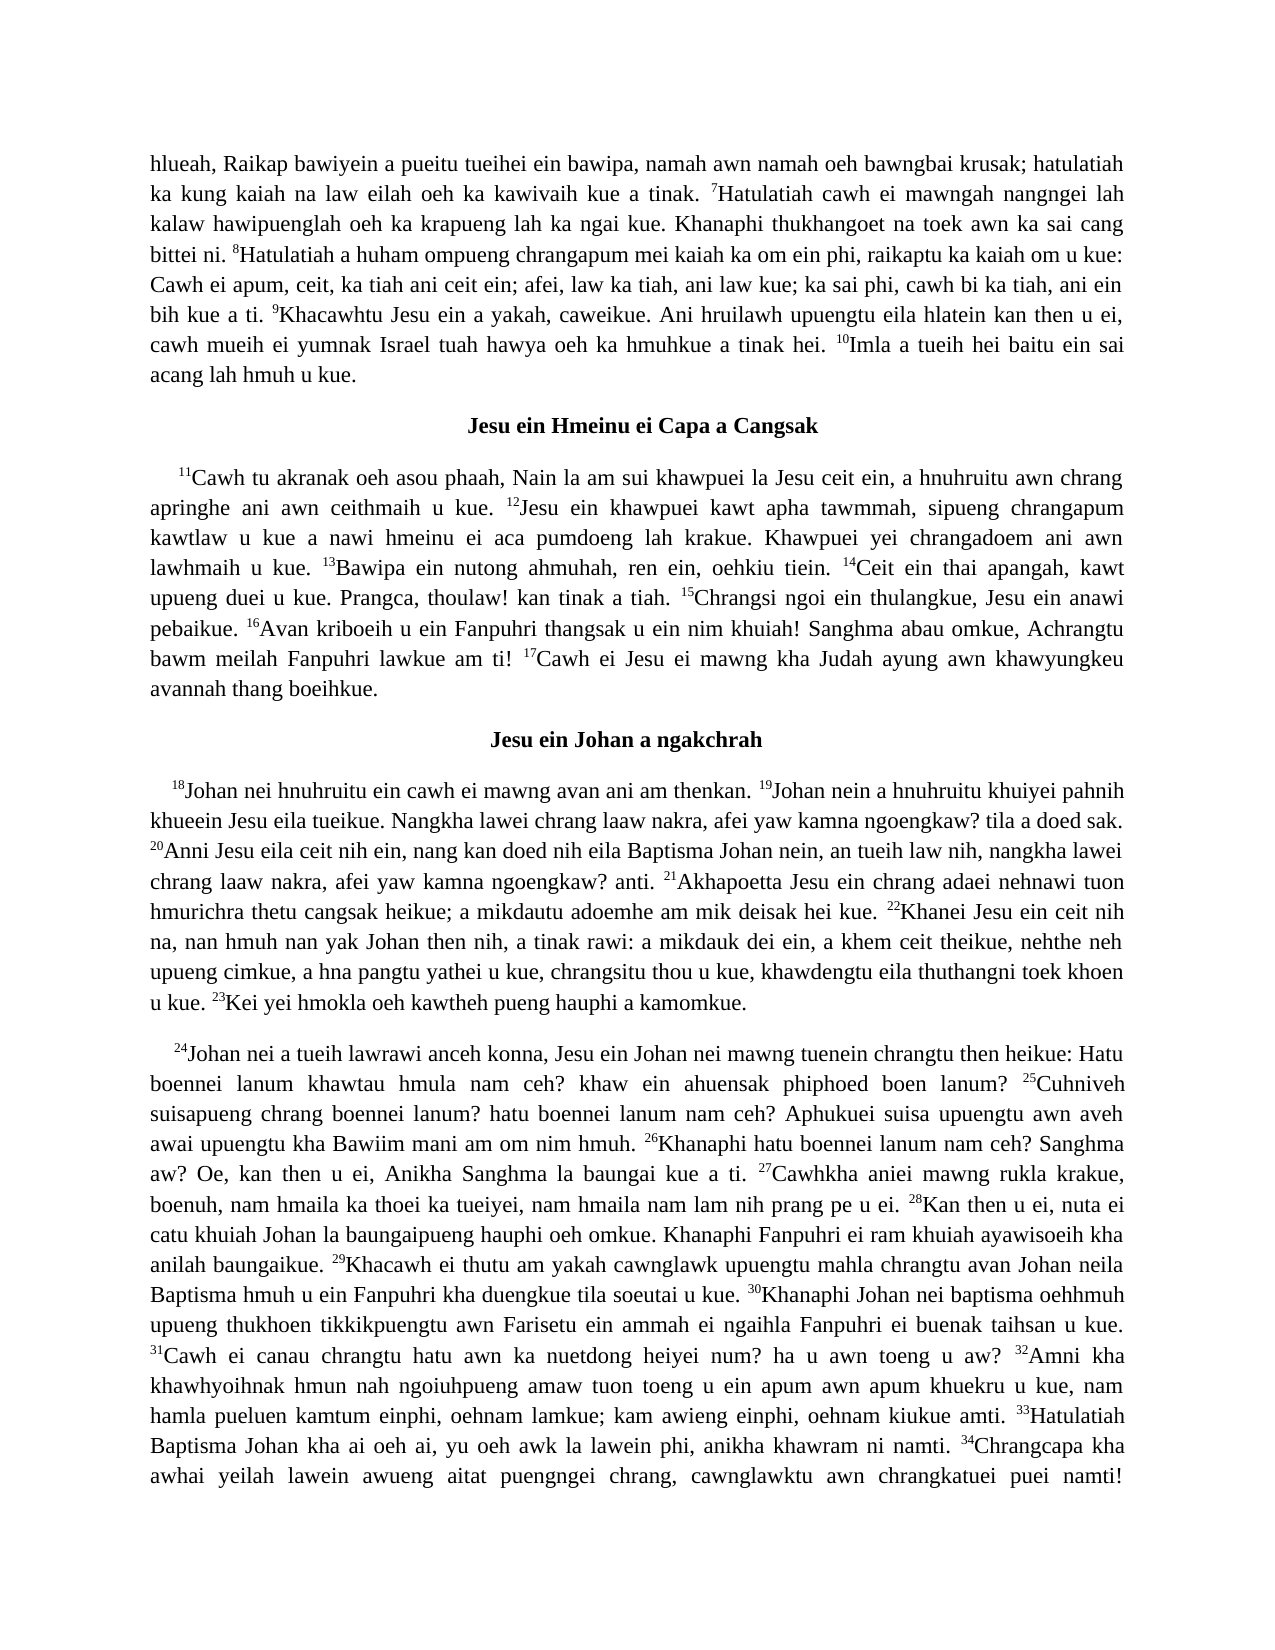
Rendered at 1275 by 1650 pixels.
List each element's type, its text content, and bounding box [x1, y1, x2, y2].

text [150, 1039, 1125, 1489]
text 18Johan nei hnuhruitu ein cawh ei mawng avan ani am thenkan. 19Johan nein a hnuhruitu khuiyei pahnih khueein Jesu eila tueikue. Nangkha lawei chrang laaw nakra, afei yaw kamna ngoengkaw? tila a doed sak. 20Anni Jesu eila ceit nih ein, nang kan doed nih eila Baptisma Johan nein, an tueih law nih, nangkha lawei chrang laaw nakra, afei yaw kamna ngoengkaw? anti. 21Akhapoetta Jesu ein chrang adaei nehnawi tuon hmurichra thetu cangsak heikue; a mikdautu adoemhe am mik deisak hei kue. 22Khanei Jesu ein ceit nih na, nan hmuh nan yak Johan then nih, a tinak rawi: a mikdauk dei ein, a khem ceit theikue, nehthe neh upueng cimkue, a hna pangtu yathei u kue, chrangsitu thou u kue, khawdengtu eila thuthangni toek khoen u kue. 23Kei yei hmokla oeh kawtheh pueng hauphi a kamomkue. [150, 777, 1125, 1015]
text Jesu ein Hmeinu ei Capa a Cangsak [450, 412, 1125, 439]
text Jesu ein Johan a ngakchrah [450, 726, 1125, 752]
text 11Cawh tu akranak oeh asou phaah, Nain la am sui khawpuei la Jesu ceit ein, a hnuhruitu awn chrang apringhe ani awn ceithmaih u kue. 12Jesu ein khawpuei kawt apha tawmmah, sipueng chrangapum kawtlaw u kue a nawi hmeinu ei aca pumdoeng lah krakue. Khawpuei yei chrangadoem ani awn lawhmaih u kue. 13Bawipa ein nutong ahmuhah, ren ein, oehkiu tiein. 14Ceit ein thai apangah, kawt upueng duei u kue. Prangca, thoulaw! kan tinak a tiah. 15Chrangsi ngoi ein thulangkue, Jesu ein anawi pebaikue. 16Avan kriboeih u ein Fanpuhri thangsak u ein nim khuiah! Sanghma abau omkue, Achrangtu bawm meilah Fanpuhri lawkue am ti! 17Cawh ei Jesu ei mawng kha Judah ayung awn khawyungkeu avannah thang boeihkue. [150, 463, 1125, 701]
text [150, 150, 1125, 388]
